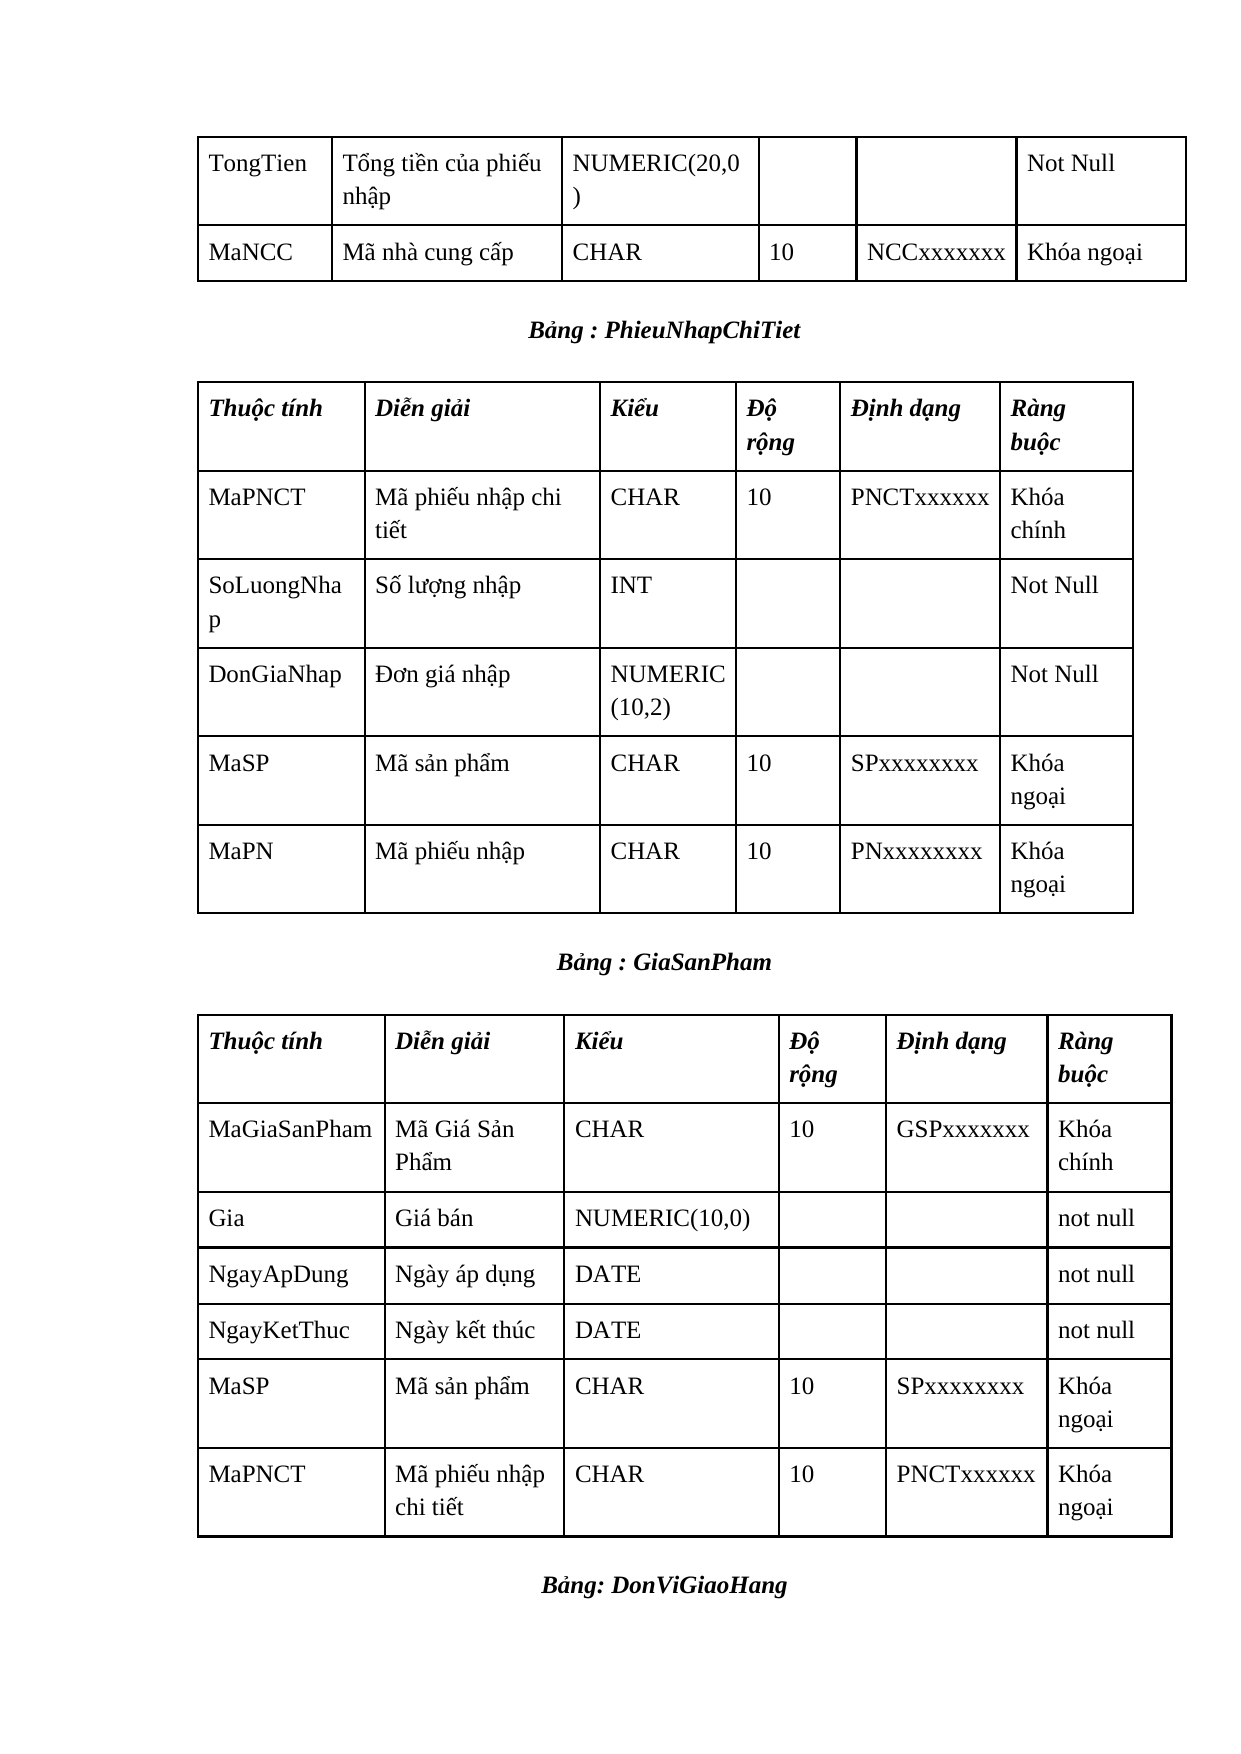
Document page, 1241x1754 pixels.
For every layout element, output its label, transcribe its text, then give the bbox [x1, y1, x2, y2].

table_cell not null [1049, 1249, 1170, 1302]
table_cell GSPxxxxxxx [887, 1104, 1046, 1191]
table_header Kiểu [601, 383, 735, 469]
table_cell [760, 138, 855, 224]
table_cell PNCTxxxxxx [887, 1449, 1046, 1535]
table_cell MaGiaSanPham [199, 1104, 384, 1191]
table_cell NUMERIC(10,0) [565, 1193, 778, 1246]
table_header Diễn giải [366, 383, 599, 469]
table_cell Mã phiếu nhập chi tiết [366, 472, 599, 558]
table_header Kiểu [565, 1016, 778, 1102]
table_cell CHAR [565, 1104, 778, 1191]
table_cell NgayKetThuc [199, 1305, 384, 1358]
table_cell 10 [760, 226, 855, 280]
text Bảng: DonViGiaoHang [197, 1571, 1134, 1599]
table_cell 10 [737, 472, 839, 558]
table_cell 10 [737, 826, 839, 912]
table_cell Khóa chính [1049, 1104, 1170, 1191]
table_cell 10 [780, 1104, 885, 1191]
table_cell Mã phiếu nhập [366, 826, 599, 912]
table_cell [841, 560, 999, 647]
table_cell INT [601, 560, 735, 647]
table_cell Ngày kết thúc [386, 1305, 563, 1358]
table_cell CHAR [601, 826, 735, 912]
table_cell CHAR [601, 737, 735, 824]
table_cell Mã sản phẩm [366, 737, 599, 824]
table_cell [780, 1305, 885, 1358]
table_cell Mã Giá Sản Phẩm [386, 1104, 563, 1191]
table_cell Not Null [1018, 138, 1185, 224]
table_header Thuộc tính [199, 383, 364, 469]
table_cell Khóa ngoại [1018, 226, 1185, 280]
table_cell NUMERIC (10,2) [601, 649, 735, 735]
table_cell MaSP [199, 1360, 384, 1447]
table_header Thuộc tính [199, 1016, 384, 1102]
table_cell [887, 1193, 1046, 1246]
table_cell PNxxxxxxxx [841, 826, 999, 912]
table_cell Tổng tiền của phiếu nhập [333, 138, 561, 224]
table_cell 10 [780, 1449, 885, 1535]
table_cell CHAR [565, 1449, 778, 1535]
table_cell Not Null [1001, 560, 1132, 647]
table_cell Not Null [1001, 649, 1132, 735]
table_cell [887, 1249, 1046, 1302]
table_cell DonGiaNhap [199, 649, 364, 735]
table_cell MaSP [199, 737, 364, 824]
table_cell PNCTxxxxxx [841, 472, 999, 558]
table_cell Giá bán [386, 1193, 563, 1246]
table_cell [737, 649, 839, 735]
table_cell Khóa ngoại [1001, 826, 1132, 912]
table_cell CHAR [565, 1360, 778, 1447]
table_header Định dạng [841, 383, 999, 469]
table_cell MaNCC [199, 226, 331, 280]
table_header Diễn giải [386, 1016, 563, 1102]
text Bảng : GiaSanPham [197, 947, 1134, 976]
table_cell [780, 1249, 885, 1302]
table_cell [858, 138, 1015, 224]
table_cell Ngày áp dụng [386, 1249, 563, 1302]
table_cell [737, 560, 839, 647]
table_cell CHAR [601, 472, 735, 558]
table_cell Đơn giá nhập [366, 649, 599, 735]
table_cell SPxxxxxxxx [887, 1360, 1046, 1447]
table_cell [780, 1193, 885, 1246]
table_header Độ rộng [737, 383, 839, 469]
table_cell NUMERIC(20,0) [563, 138, 758, 224]
table_header Độ rộng [780, 1016, 885, 1102]
table_cell DATE [565, 1305, 778, 1358]
table_cell DATE [565, 1249, 778, 1302]
table_cell Khóa ngoại [1049, 1360, 1170, 1447]
table_cell Khóa ngoại [1001, 737, 1132, 824]
table_cell MaPN [199, 826, 364, 912]
table_cell 10 [780, 1360, 885, 1447]
table_cell Mã nhà cung cấp [333, 226, 561, 280]
table_cell NgayApDung [199, 1249, 384, 1302]
table_cell SPxxxxxxxx [841, 737, 999, 824]
table_cell NCCxxxxxxx [858, 226, 1015, 280]
text Bảng : PhieuNhapChiTiet [197, 315, 1134, 344]
table_header Định dạng [887, 1016, 1046, 1102]
table_cell [887, 1305, 1046, 1358]
table_cell [841, 649, 999, 735]
table_cell Mã sản phẩm [386, 1360, 563, 1447]
table_cell Mã phiếu nhập chi tiết [386, 1449, 563, 1535]
table_cell SoLuongNhap [199, 560, 364, 647]
table_cell Khóa chính [1001, 472, 1132, 558]
table_header Ràng buộc [1049, 1016, 1170, 1102]
table_cell Khóa ngoại [1049, 1449, 1170, 1535]
table_cell TongTien [199, 138, 331, 224]
table_cell CHAR [563, 226, 758, 280]
table_cell not null [1049, 1305, 1170, 1358]
table_cell Số lượng nhập [366, 560, 599, 647]
table_header Ràng buộc [1001, 383, 1132, 469]
table_cell 10 [737, 737, 839, 824]
table_cell Gia [199, 1193, 384, 1246]
table_cell not null [1049, 1193, 1170, 1246]
table_cell MaPNCT [199, 1449, 384, 1535]
table_cell MaPNCT [199, 472, 364, 558]
